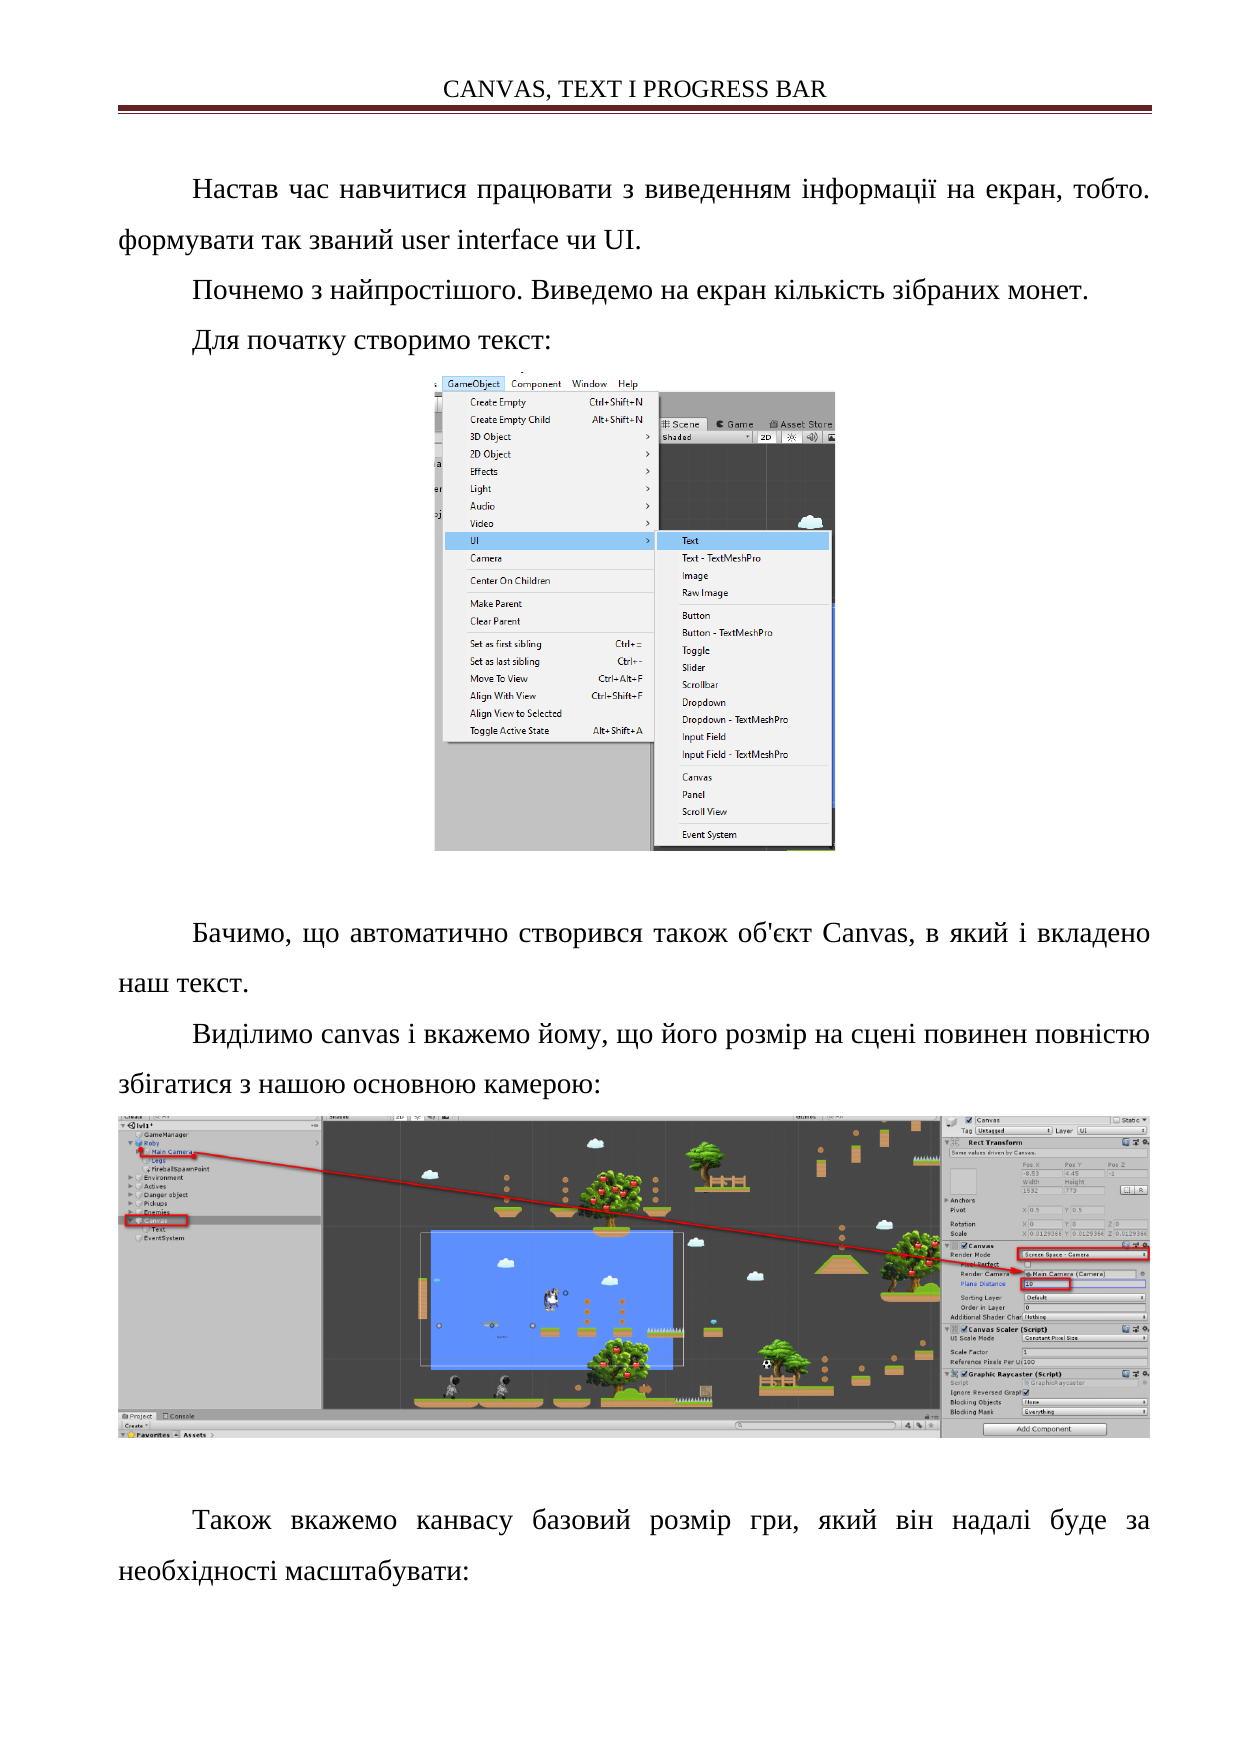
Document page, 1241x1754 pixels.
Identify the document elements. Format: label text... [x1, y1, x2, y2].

text Почнемо з найпростішого. Виведемо на екран кількість зібраних монет. [118, 272, 1152, 306]
text Бачимо, що автоматично створився також об'єкт Canvas, в який і вкладено наш текст. [118, 915, 1152, 999]
text Настав час навчитися працювати з виведенням інформації на екран, тобто. формувати так званий user interface чи UI. [118, 172, 1152, 255]
text Для початку створимо текст: [118, 322, 1152, 356]
text Виділимо canvas і вкажемо йому, що його розмір на сцені повинен повністю збігатися з нашою основною камерою: [118, 1016, 1152, 1100]
text Також вкажемо канвасу базовий розмір гри, який він надалі буде за необхідності масштабувати: [118, 1502, 1152, 1586]
picture [434, 372, 836, 851]
picture [118, 1116, 1150, 1438]
